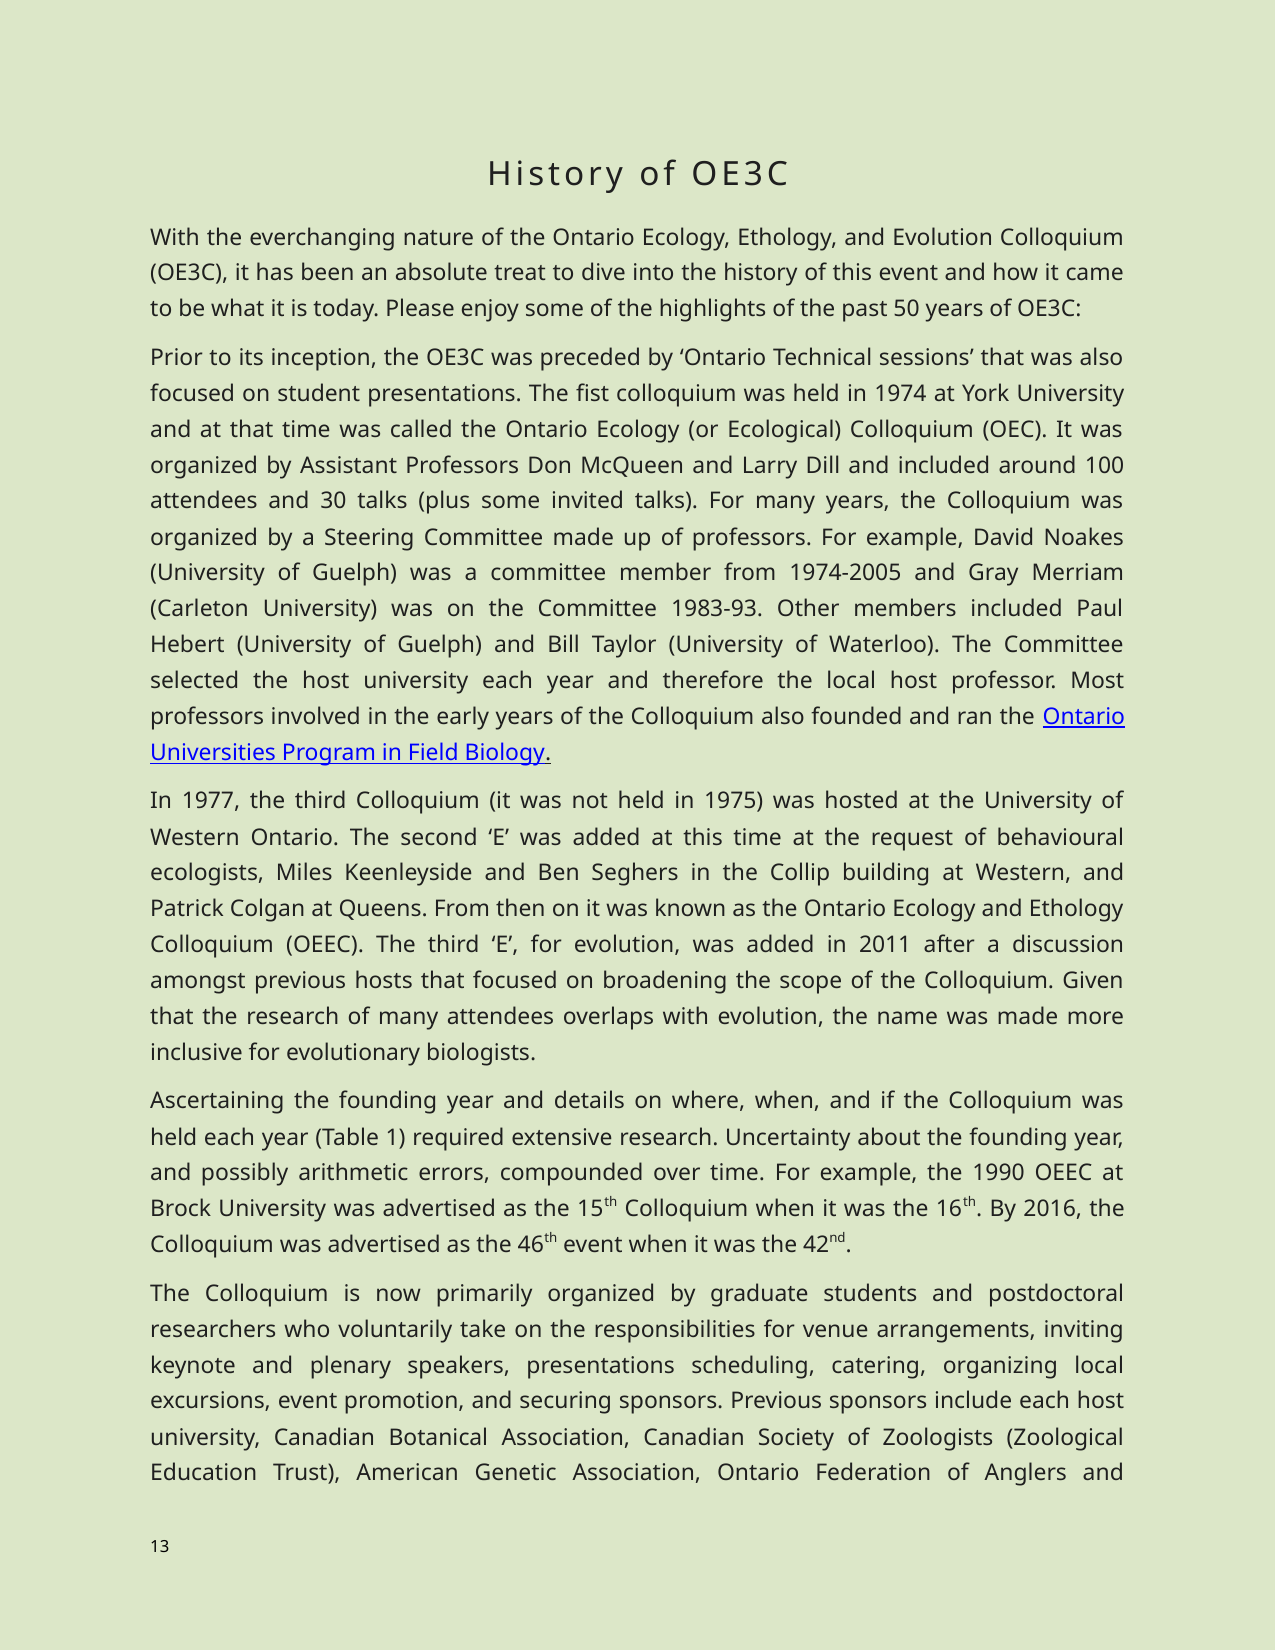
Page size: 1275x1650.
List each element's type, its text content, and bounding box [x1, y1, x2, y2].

text With the everchanging nature of the Ontario Ecology, Ethology, and Evolution Colloquium (OE3C), it has been an absolute treat to dive into the history of this event and how it came to be what it is today. Please enjoy some of the highlights of the past 50 years of OE3C: [150, 220, 1125, 323]
text Prior to its inception, the OE3C was preceded by ‘Ontario Technical sessions’ that was also focused on student presentations. The fist colloquium was held in 1974 at York University and at that time was called the Ontario Ecology (or Ecological) Colloquium (OEC). It was organized by Assistant Professors Don McQueen and Larry Dill and included around 100 attendees and 30 talks (plus some invited talks). For many years, the Colloquium was organized by a Steering Committee made up of professors. For example, David Noakes (University of Guelph) was a committee member from 1974-2005 and Gray Merriam (Carleton University) was on the Committee 1983-93. Other members included Paul Hebert (University of Guelph) and Bill Taylor (University of Waterloo). The Committee selected the host university each year and therefore the local host professor. Most professors involved in the early years of the Colloquium also founded and ran the Ontario Universities Program in Field Biology. [150, 341, 1125, 767]
text In 1977, the third Colloquium (it was not held in 1975) was hosted at the University of Western Ontario. The second ‘E’ was added at this time at the request of behavioural ecologists, Miles Keenleyside and Ben Seghers in the Collip building at Western, and Patrick Colgan at Queens. From then on it was known as the Ontario Ecology and Ethology Colloquium (OEEC). The third ‘E’, for evolution, was added in 2011 after a discussion amongst previous hosts that focused on broadening the scope of the Colloquium. Given that the research of many attendees overlaps with evolution, the name was made more inclusive for evolutionary biologists. [150, 784, 1125, 1067]
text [150, 1277, 1125, 1488]
text History of OE3C [150, 150, 1125, 195]
text Ascertaining the founding year and details on where, when, and if the Colloquium was held each year (Table 1) required extensive research. Uncertainty about the founding year, and possibly arithmetic errors, compounded over time. For example, the 1990 OEEC at Brock University was advertised as the 15th Colloquium when it was the 16th. By 2016, the Colloquium was advertised as the 46th event when it was the 42nd. [150, 1084, 1125, 1259]
